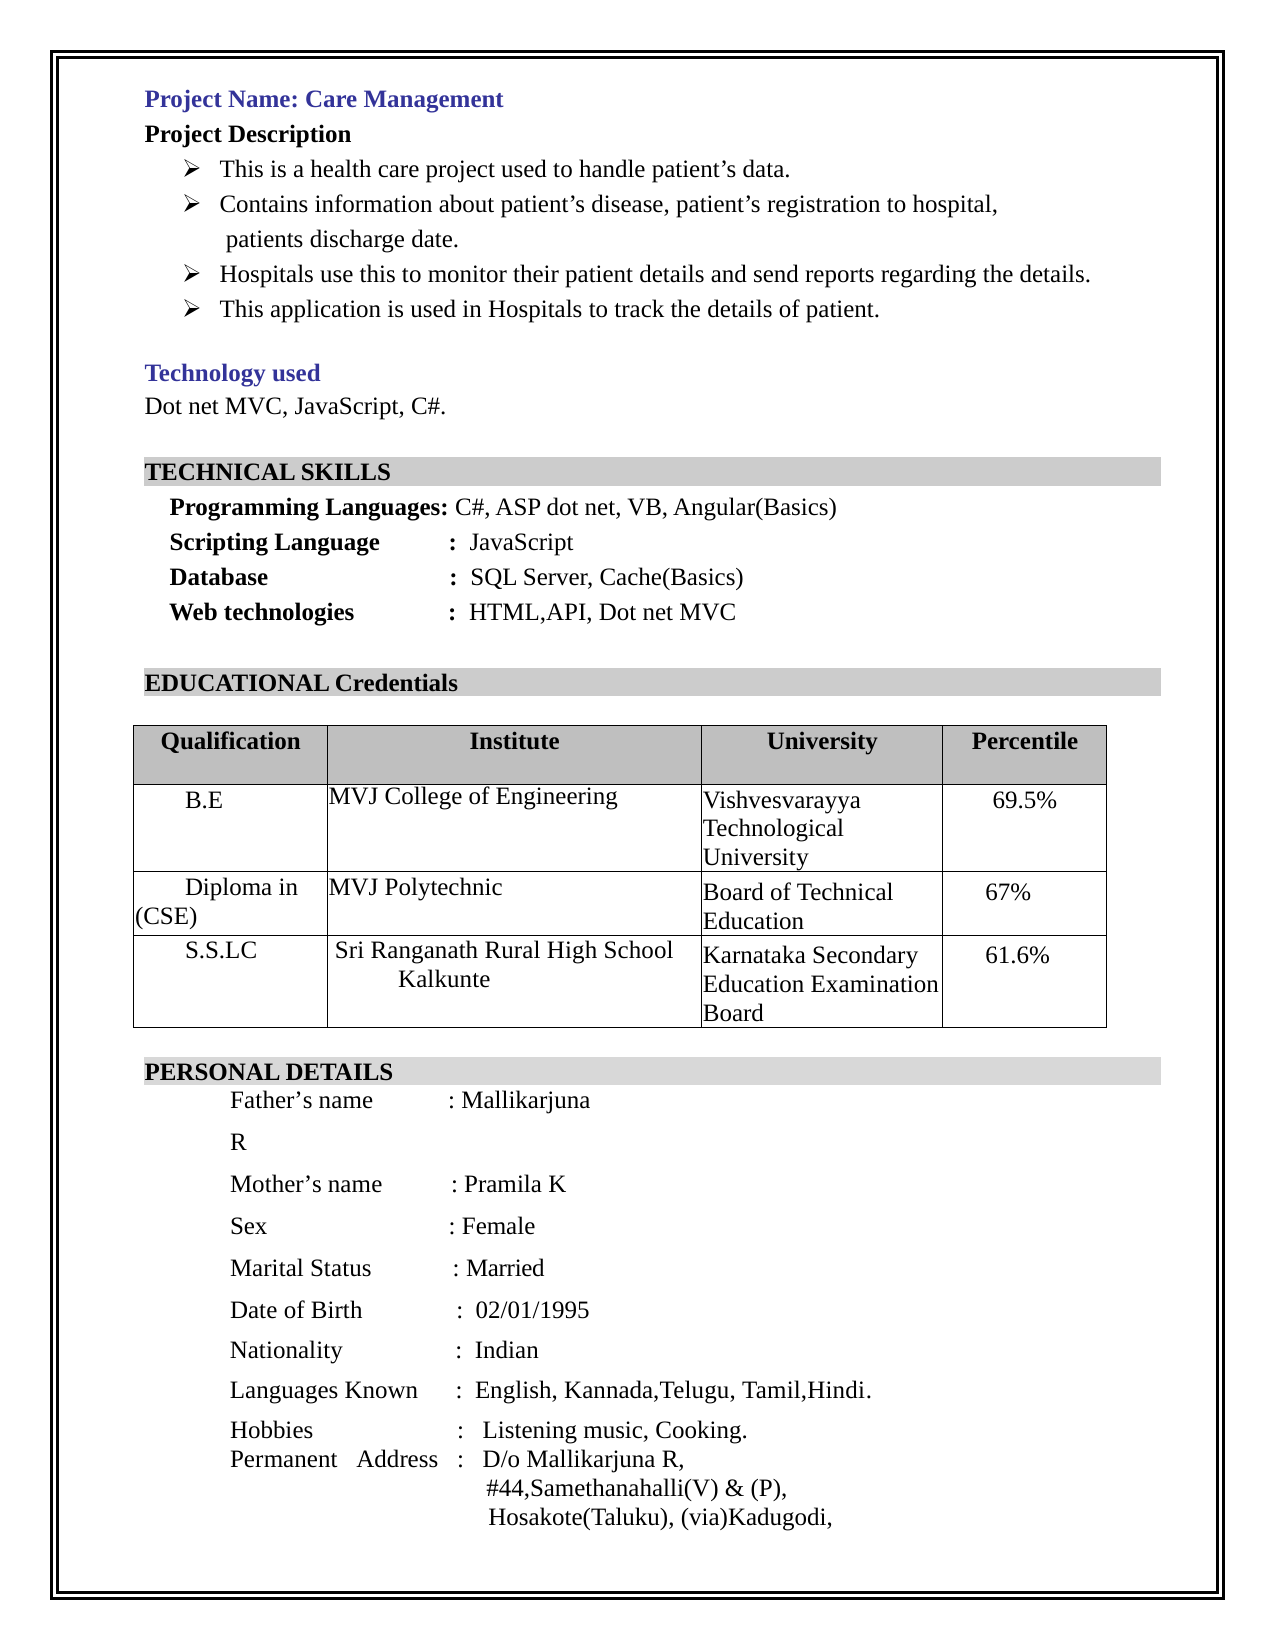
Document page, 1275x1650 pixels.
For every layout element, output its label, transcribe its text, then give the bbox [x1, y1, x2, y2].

text TECHNICAL SKILLS [144, 457, 1161, 486]
table_cell 69.5% [943, 785, 1106, 871]
list Hospitals use this to monitor their patient details and send reports regarding the details. [182, 259, 1161, 288]
table_cell Karnataka Secondary Education Examination Board [702, 936, 942, 1027]
text Programming Languages: C#, ASP dot net, VB, Angular(Basics) [144, 492, 1161, 521]
text Nationality : Indian [229, 1335, 1161, 1364]
text #44,Samethanahalli(V) & (P), [230, 1473, 1161, 1502]
text Marital Status : Married [230, 1253, 612, 1282]
table_cell MVJ College of Engineering [328, 785, 701, 871]
text Web technologies : HTML,API, Dot net MVC [144, 597, 1161, 626]
text Technology used [144, 358, 1161, 387]
text EDUCATIONAL Credentials [144, 668, 1161, 696]
table_header Institute [328, 726, 701, 784]
table_header University [702, 726, 942, 784]
text Project Name: Care Management [144, 84, 1161, 113]
text Languages Known : English, Kannada,Telugu, Tamil,Hindi. [229, 1375, 1161, 1404]
table_cell 67% [943, 872, 1106, 934]
text Project Description [144, 119, 1161, 148]
table_header Qualification [134, 726, 327, 784]
text Hosakote(Taluku), (via)Kadugodi, [144, 1502, 1161, 1530]
table_cell Board of Technical Education [702, 872, 942, 934]
text Permanent Address : D/o Mallikarjuna R, [230, 1444, 1161, 1473]
table_cell 61.6% [943, 936, 1106, 1027]
table_cell Vishvesvarayya Technological University [702, 785, 942, 871]
list Contains information about patient’s disease, patient’s registration to hospital, [182, 189, 1161, 218]
table_cell Diploma in (CSE) [134, 872, 327, 934]
table_cell Sri Ranganath Rural High School Kalkunte [328, 936, 701, 1027]
text Scripting Language : JavaScript [144, 527, 1161, 556]
text Dot net MVC, JavaScript, C#. [144, 391, 1161, 420]
list This application is used in Hospitals to track the details of patient. [182, 294, 1161, 323]
table_cell S.S.LC [134, 936, 327, 1027]
text Sex : Female [230, 1211, 612, 1240]
list patients discharge date. [219, 224, 1161, 253]
table_header Percentile [943, 726, 1106, 784]
text Hobbies : Listening music, Cooking. [230, 1415, 1161, 1444]
list This is a health care project used to handle patient’s data. [182, 154, 1161, 183]
text Mother’s name : Pramila K [230, 1169, 612, 1198]
text Father’s name : Mallikarjuna R [230, 1085, 612, 1156]
table_cell MVJ Polytechnic [328, 872, 701, 934]
text Date of Birth : 02/01/1995 [230, 1295, 1161, 1323]
table_cell B.E [134, 785, 327, 871]
text Database : SQL Server, Cache(Basics) [144, 562, 1161, 591]
subtitle PERSONAL DETAILS [144, 1057, 1161, 1085]
